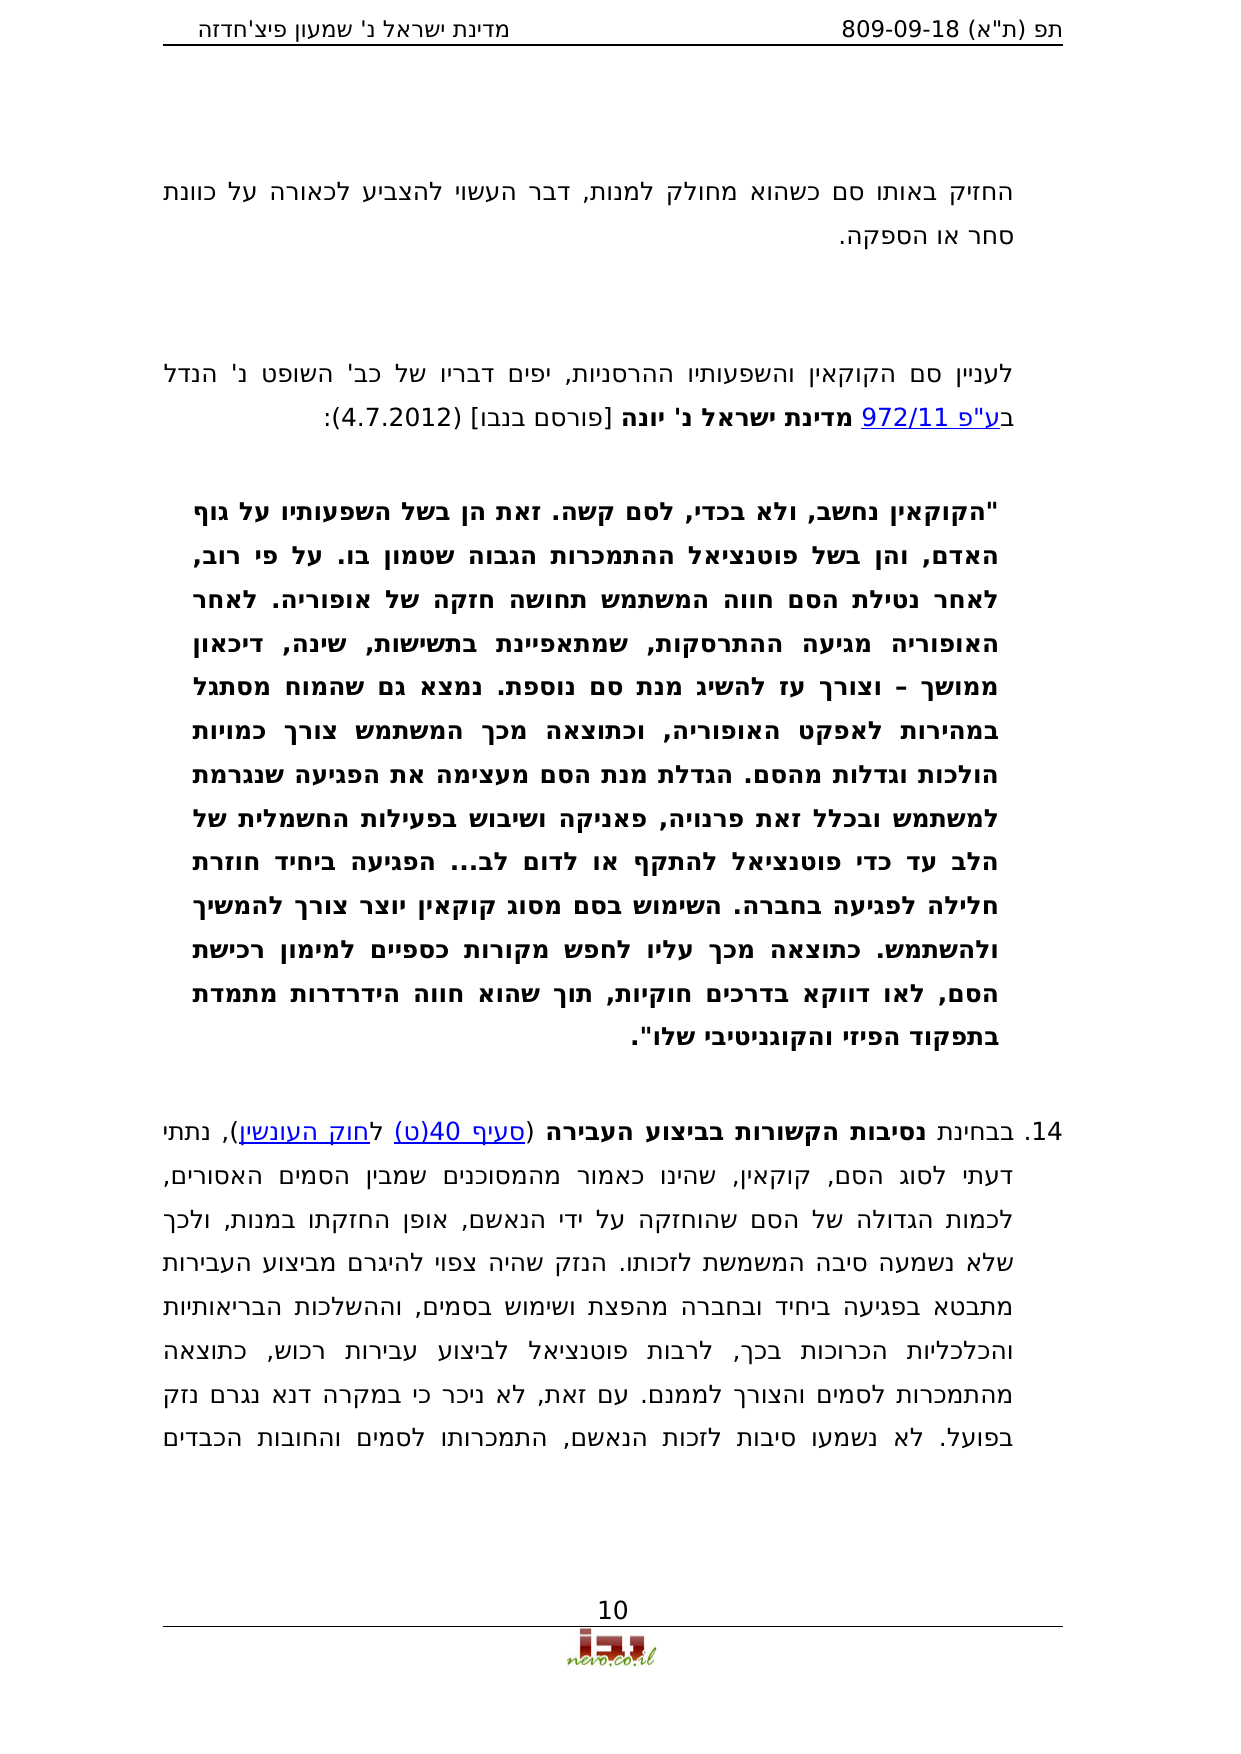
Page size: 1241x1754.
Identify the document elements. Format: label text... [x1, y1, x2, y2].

picture [567, 1628, 658, 1667]
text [162, 1117, 1063, 1453]
text "הקוקאין נחשב, ולא בכדי, לסם קשה. זאת הן בשל השפעותיו על גוף האדם, והן בשל פוטנציאל ההתמכרות הגבוה שטמון בו. על פי רוב, לאחר נטילת הסם חווה המשתמש תחושה חזקה של אופוריה. לאחר האופוריה מגיעה ההתרסקות, שמתאפיינת בתשישות, שינה, דיכאון ממושך – וצורך עז להשיג מנת סם נוספת. נמצא גם שהמוח מסתגל במהירות לאפקט האופוריה, וכתוצאה מכך המשתמש צורך כמויות הולכות וגדלות מהסם. הגדלת מנת הסם מעצימה את הפגיעה שנגרמת למשתמש ובכלל זאת פרנויה, פאניקה ושיבוש בפעילות החשמלית של הלב עד כדי פוטנציאל להתקף או לדום לב... הפגיעה ביחיד חוזרת חלילה לפגיעה בחברה. השימוש בסם מסוג קוקאין יוצר צורך להמשיך ולהשתמש. כתוצאה מכך עליו לחפש מקורות כספיים למימון רכישת הסם, לאו דווקא בדרכים חוקיות, תוך שהוא חווה הידרדרות מתמדת בתפקוד הפיזי והקוגניטיבי שלו". [192, 498, 1000, 1052]
text לעניין סם הקוקאין והשפעותיו ההרסניות, יפים דבריו של כב' השופט נ' הנדל בע"פ 972/11 מדינת ישראל נ' יונה [פורסם בנבו] (4.7.2012): [162, 359, 1063, 432]
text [162, 177, 1063, 250]
